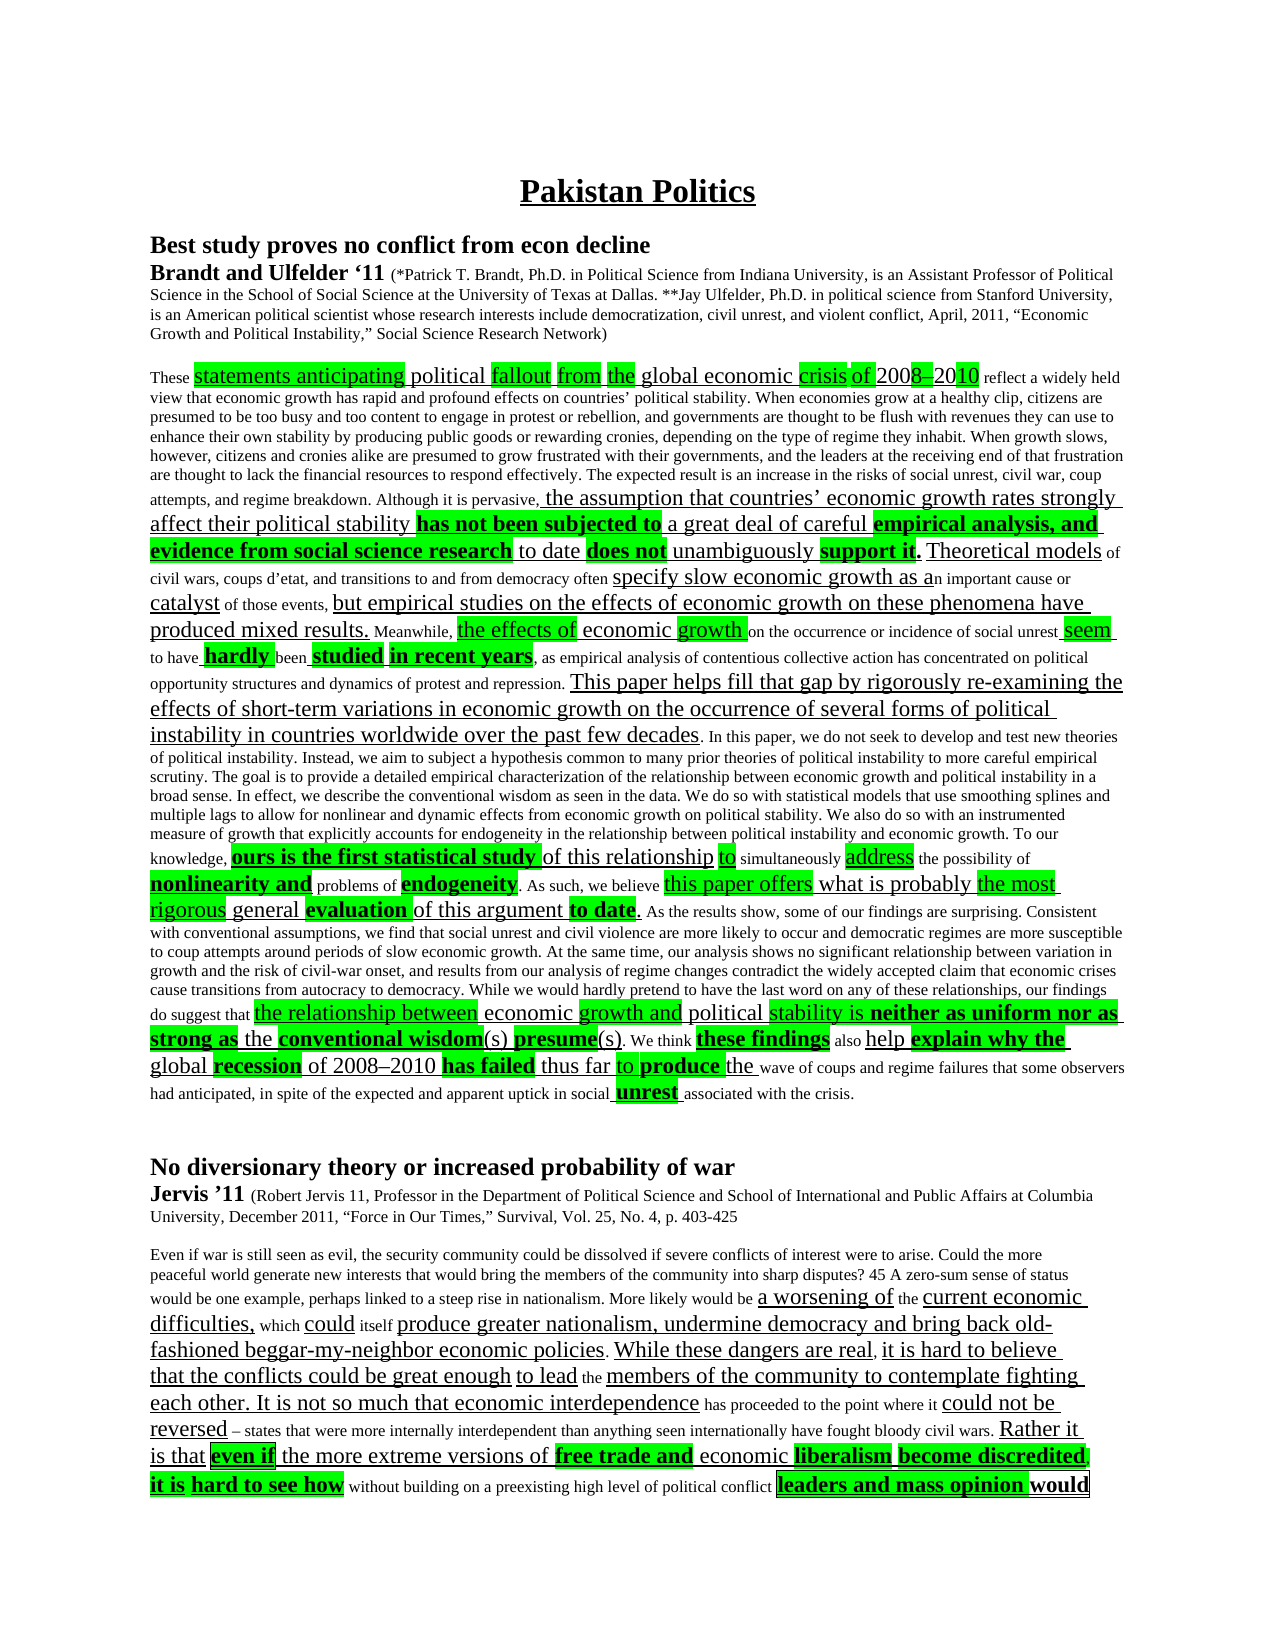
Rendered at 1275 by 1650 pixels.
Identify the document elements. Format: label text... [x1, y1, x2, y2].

subtitle Pakistan Politics [150, 171, 1125, 209]
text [150, 1245, 1095, 1498]
text Brandt and Ulfelder ‘11 (*Patrick T. Brandt, Ph.D. in Political Science from Indiana University, is an Assistant Professor of Political Science in the School of Social Science at the University of Texas at Dallas. **Jay Ulfelder, Ph.D. in political science from Stanford University, is an American political scientist whose research interests include democratization, civil unrest, and violent conflict, April, 2011, “Economic Growth and Political Instability,” Social Science Research Network) [150, 259, 1125, 343]
text Jervis ’11 (Robert Jervis 11, Professor in the Department of Political Science and School of International and Public Affairs at Columbia University, December 2011, “Force in Our Times,” Survival, Vol. 25, No. 4, p. 403-425 [150, 1180, 1125, 1226]
subtitle No diversionary theory or increased probability of war [150, 1152, 1125, 1180]
text These statements anticipating political fallout from the global economic crisis of 2008–2010 reflect a widely held view that economic growth has rapid and profound effects on countries’ political stability. When economies grow at a healthy clip, citizens are presumed to be too busy and too content to engage in protest or rebellion, and governments are thought to be flush with revenues they can use to enhance their own stability by producing public goods or rewarding cronies, depending on the type of regime they inhabit. When growth slows, however, citizens and cronies alike are presumed to grow frustrated with their governments, and the leaders at the receiving end of that frustration are thought to lack the financial resources to respond effectively. The expected result is an increase in the risks of social unrest, civil war, coup attempts, and regime breakdown. Although it is pervasive, the assumption that countries’ economic growth rates strongly affect their political stability has not been subjected to a great deal of careful empirical analysis, and evidence from social science research to date does not unambiguously support it. Theoretical models of civil wars, coups d’etat, and transitions to and from democracy often specify slow economic growth as an important cause or catalyst of those events, but empirical studies on the effects of economic growth on these phenomena have produced mixed results. Meanwhile, the effects of economic growth on the occurrence or incidence of social unrest seem to have hardly been studied in recent years, as empirical analysis of contentious collective action has concentrated on political opportunity structures and dynamics of protest and repression. This paper helps fill that gap by rigorously re-examining the effects of short-term variations in economic growth on the occurrence of several forms of political instability in countries worldwide over the past few decades. In this paper, we do not seek to develop and test new theories of political instability. Instead, we aim to subject a hypothesis common to many prior theories of political instability to more careful empirical scrutiny. The goal is to provide a detailed empirical characterization of the relationship between economic growth and political instability in a broad sense. In effect, we describe the conventional wisdom as seen in the data. We do so with statistical models that use smoothing splines and multiple lags to allow for nonlinear and dynamic effects from economic growth on political stability. We also do so with an instrumented measure of growth that explicitly accounts for endogeneity in the relationship between political instability and economic growth. To our knowledge, ours is the first statistical study of this relationship to simultaneously address the possibility of nonlinearity and problems of endogeneity. As such, we believe this paper offers what is probably the most rigorous general evaluation of this argument to date. As the results show, some of our findings are surprising. Consistent with conventional assumptions, we find that social unrest and civil violence are more likely to occur and democratic regimes are more susceptible to coup attempts around periods of slow economic growth. At the same time, our analysis shows no significant relationship between variation in growth and the risk of civil-war onset, and results from our analysis of regime changes contradict the widely accepted claim that economic crises cause transitions from autocracy to democracy. While we would hardly pretend to have the last word on any of these relationships, our findings do suggest that the relationship between economic growth and political stability is neither as uniform nor as strong as the conventional wisdom(s) presume(s). We think these findings also help explain why the global recession of 2008–2010 has failed thus far to produce the wave of coups and regime failures that some observers had anticipated, in spite of the expected and apparent uptick in social unrest associated with the crisis. [150, 362, 1125, 1104]
subtitle Best study proves no conflict from econ decline [150, 230, 1125, 259]
